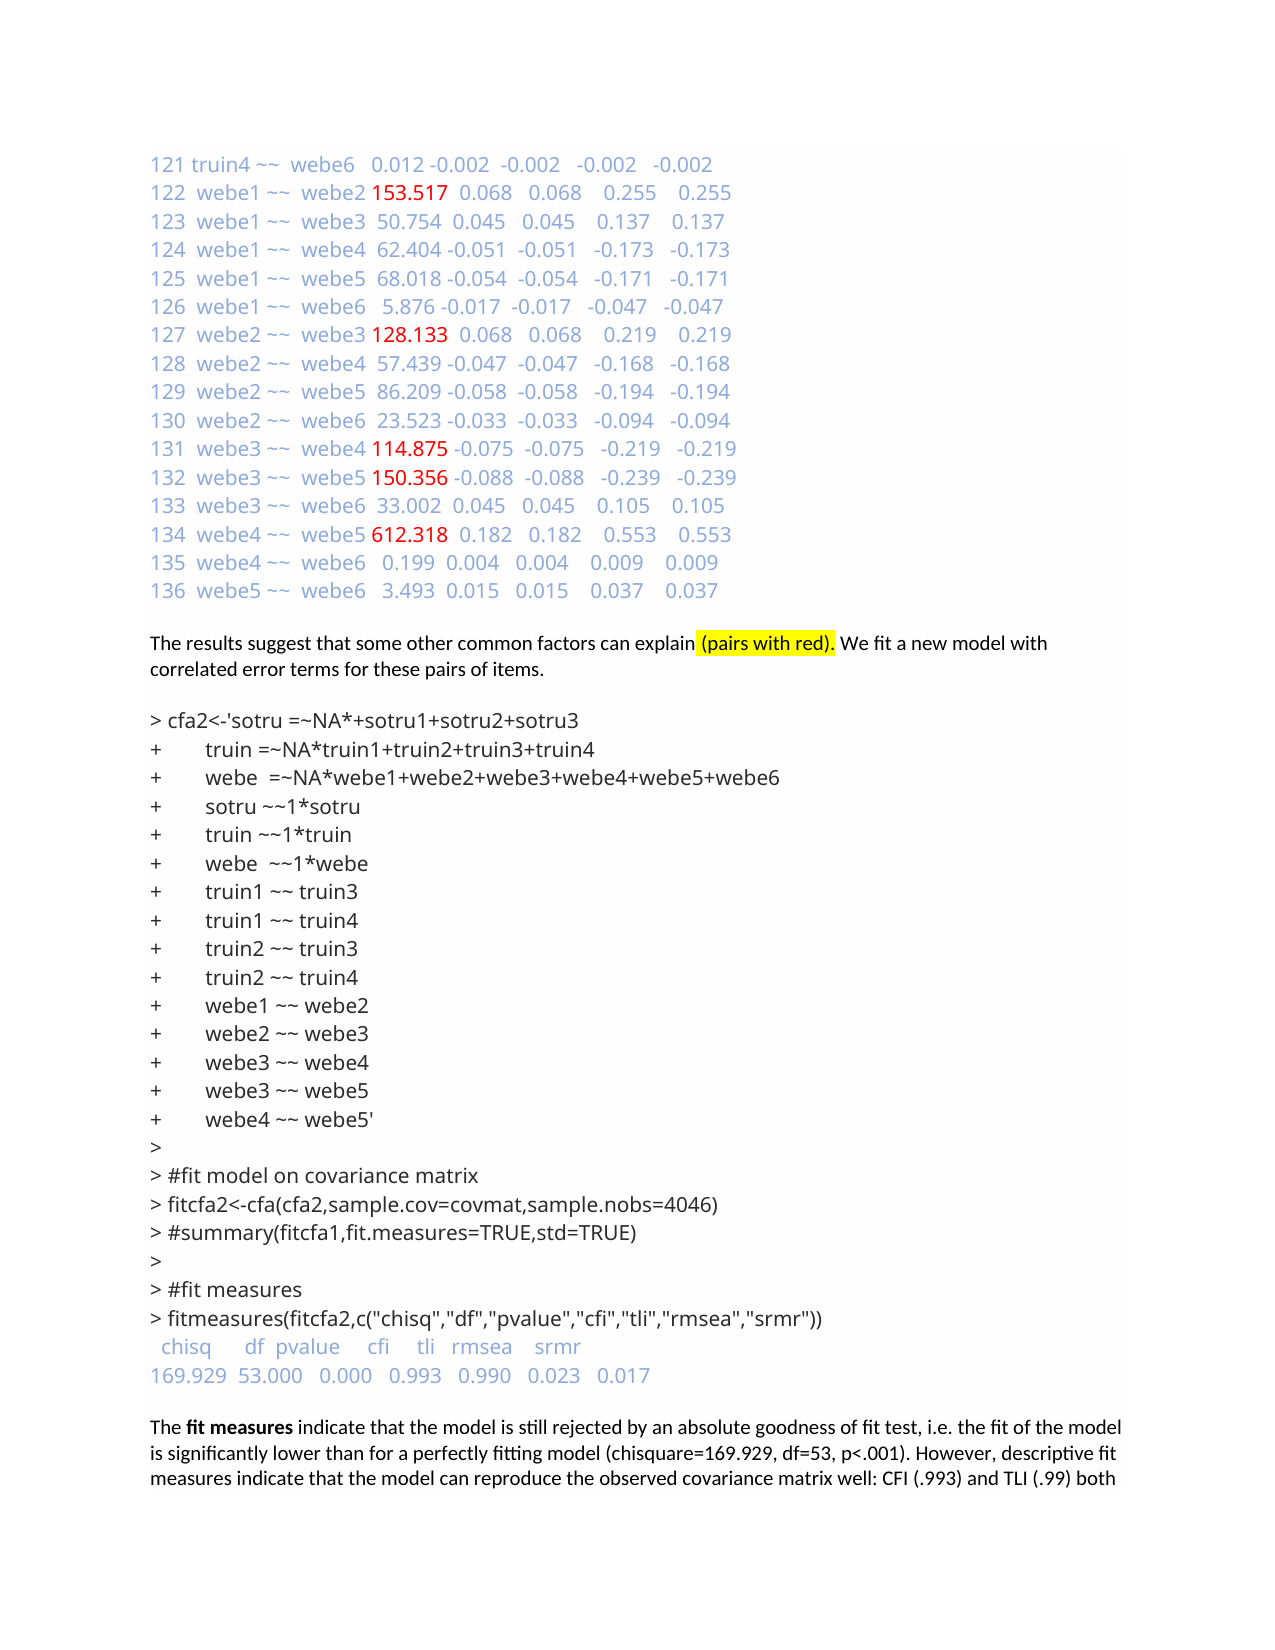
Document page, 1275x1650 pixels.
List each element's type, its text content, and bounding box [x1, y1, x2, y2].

text 127 webe2 ~~ webe3 128.133 0.068 0.068 0.219 0.219 [150, 321, 1125, 349]
text + webe3 ~~ webe4 [150, 1048, 1125, 1076]
text + truin ~~1*truin [150, 820, 1125, 849]
text + sotru ~~1*sotru [150, 792, 1125, 820]
text > #fit model on covariance matrix [150, 1162, 1125, 1190]
text 121 truin4 ~~ webe6 0.012 -0.002 -0.002 -0.002 -0.002 [150, 150, 1125, 178]
text + webe2 ~~ webe3 [150, 1019, 1125, 1048]
text > fitmeasures(fitcfa2,c("chisq","df","pvalue","cfi","tli","rmsea","srmr")) [150, 1304, 1125, 1332]
text + truin2 ~~ truin4 [150, 963, 1125, 991]
text 126 webe1 ~~ webe6 5.876 -0.017 -0.017 -0.047 -0.047 [150, 292, 1125, 321]
text 124 webe1 ~~ webe4 62.404 -0.051 -0.051 -0.173 -0.173 [150, 235, 1125, 264]
text 134 webe4 ~~ webe5 612.318 0.182 0.182 0.553 0.553 [150, 520, 1125, 548]
text 129 webe2 ~~ webe5 86.209 -0.058 -0.058 -0.194 -0.194 [150, 377, 1125, 406]
text 122 webe1 ~~ webe2 153.517 0.068 0.068 0.255 0.255 [150, 178, 1125, 207]
text The results suggest that some other common factors can explain (pairs with red). We fit a new model with correlated error terms for these pairs of items. [150, 630, 1125, 681]
text + webe ~~1*webe [150, 849, 1125, 877]
text + webe =~NA*webe1+webe2+webe3+webe4+webe5+webe6 [150, 763, 1125, 792]
text 130 webe2 ~~ webe6 23.523 -0.033 -0.033 -0.094 -0.094 [150, 406, 1125, 434]
text 128 webe2 ~~ webe4 57.439 -0.047 -0.047 -0.168 -0.168 [150, 349, 1125, 377]
text + truin =~NA*truin1+truin2+truin3+truin4 [150, 735, 1125, 763]
text 169.929 53.000 0.000 0.993 0.990 0.023 0.017 [150, 1361, 1125, 1389]
text > [150, 1247, 1125, 1275]
text 133 webe3 ~~ webe6 33.002 0.045 0.045 0.105 0.105 [150, 491, 1125, 520]
text + webe4 ~~ webe5' [150, 1105, 1125, 1133]
text + truin1 ~~ truin3 [150, 877, 1125, 906]
text 135 webe4 ~~ webe6 0.199 0.004 0.004 0.009 0.009 [150, 548, 1125, 577]
text 132 webe3 ~~ webe5 150.356 -0.088 -0.088 -0.239 -0.239 [150, 463, 1125, 491]
text > fitcfa2<-cfa(cfa2,sample.cov=covmat,sample.nobs=4046) [150, 1190, 1125, 1218]
text > [150, 1133, 1125, 1162]
text + webe1 ~~ webe2 [150, 991, 1125, 1019]
text 123 webe1 ~~ webe3 50.754 0.045 0.045 0.137 0.137 [150, 207, 1125, 235]
text + truin1 ~~ truin4 [150, 906, 1125, 934]
text + webe3 ~~ webe5 [150, 1076, 1125, 1105]
text + truin2 ~~ truin3 [150, 934, 1125, 963]
text > cfa2<-'sotru =~NA*+sotru1+sotru2+sotru3 [150, 707, 1125, 735]
text 125 webe1 ~~ webe5 68.018 -0.054 -0.054 -0.171 -0.171 [150, 264, 1125, 292]
text > #summary(fitcfa1,fit.measures=TRUE,std=TRUE) [150, 1218, 1125, 1247]
text > #fit measures [150, 1275, 1125, 1304]
text 131 webe3 ~~ webe4 114.875 -0.075 -0.075 -0.219 -0.219 [150, 434, 1125, 463]
text 136 webe5 ~~ webe6 3.493 0.015 0.015 0.037 0.037 [150, 577, 1125, 605]
text chisq df pvalue cfi tli rmsea srmr [150, 1332, 1125, 1361]
